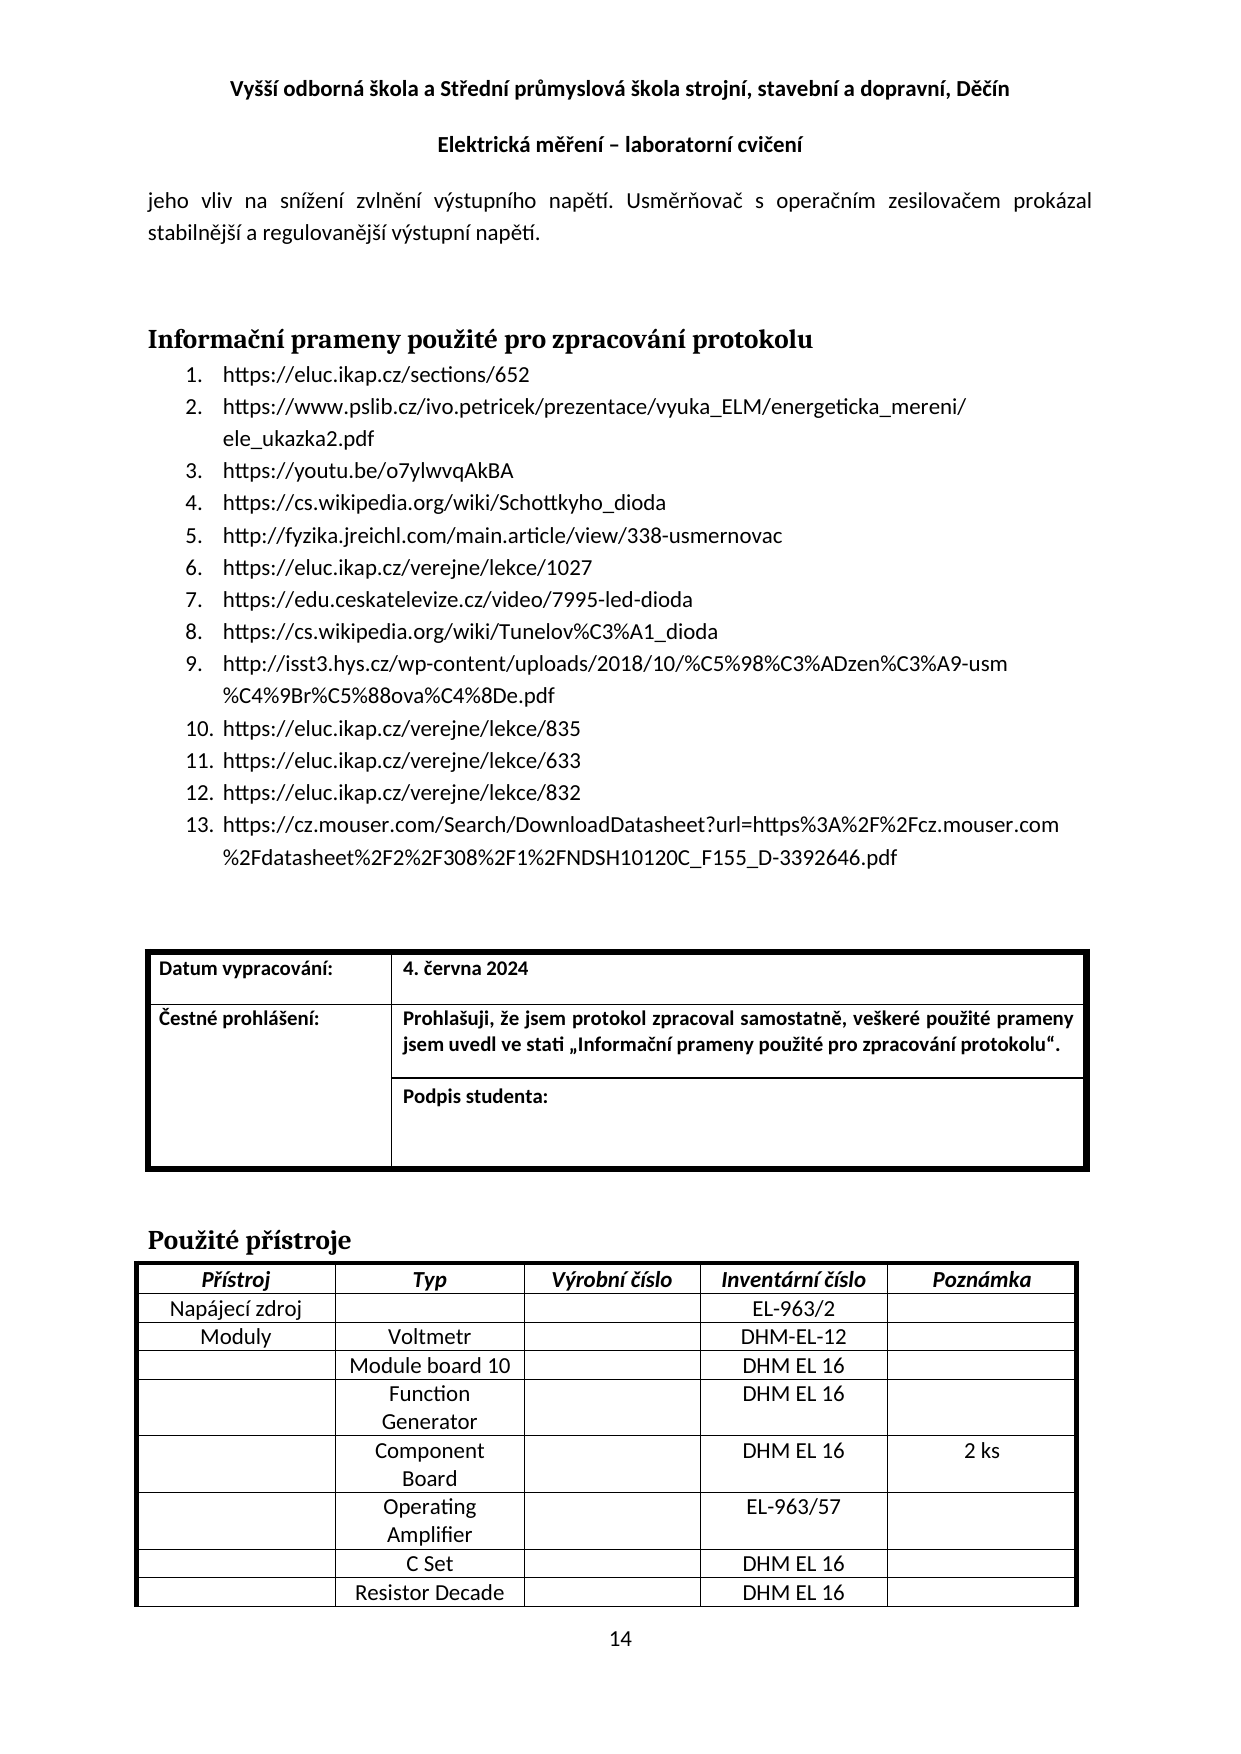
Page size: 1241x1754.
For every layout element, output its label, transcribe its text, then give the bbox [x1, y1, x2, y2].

table_cell DHM EL 16 [701, 1550, 887, 1577]
list https://eluc.ikap.cz/sections/652 [185, 360, 1093, 388]
table_cell [525, 1550, 700, 1577]
table_header Inventární číslo [701, 1265, 887, 1293]
table_cell [888, 1578, 1074, 1606]
table_header Přístroj [139, 1265, 335, 1293]
subtitle Použité přístroje [148, 1225, 1093, 1256]
list https://cz.mouser.com/Search/DownloadDatasheet?url=https%3A%2F%2Fcz.mouser.com%2Fdatasheet%2F2%2F308%2F1%2FNDSH10120C_F155_D-3392646.pdf [185, 810, 1093, 871]
list https://eluc.ikap.cz/verejne/lekce/832 [185, 778, 1093, 806]
table_cell [525, 1380, 700, 1435]
table_cell Napájecí zdroj [139, 1294, 335, 1322]
list https://www.pslib.cz/ivo.petricek/prezentace/vyuka_ELM/energeticka_mereni/ele_ukazka2.pdf [185, 392, 1093, 452]
list https://edu.ceskatelevize.cz/video/7995-led-dioda [185, 585, 1093, 613]
table_cell [888, 1323, 1074, 1350]
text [148, 186, 1093, 246]
table_cell DHM-EL-12 [701, 1323, 887, 1350]
table_cell Voltmetr [336, 1323, 524, 1350]
table_cell Čestné prohlášení: [151, 1005, 391, 1166]
table_cell Moduly [139, 1323, 335, 1350]
table_cell Prohlašuji, že jsem protokol zpracoval samostatně, veškeré použité prameny jsem uvedl ve stati „Informační prameny použité pro zpracování protokolu“. [392, 1005, 1083, 1077]
table_header Výrobní číslo [525, 1265, 700, 1293]
table_cell [525, 1436, 700, 1492]
table_cell [888, 1493, 1074, 1548]
table_cell 2 ks [888, 1436, 1074, 1492]
list https://eluc.ikap.cz/verejne/lekce/633 [185, 746, 1093, 774]
table_cell C Set [336, 1550, 524, 1577]
table_cell EL-963/57 [701, 1493, 887, 1548]
table_cell [336, 1294, 524, 1322]
table_cell Operating Amplifier [336, 1493, 524, 1548]
table_cell Resistor Decade [336, 1578, 524, 1606]
table_cell [888, 1380, 1074, 1435]
table_cell [139, 1436, 335, 1492]
table_cell [139, 1380, 335, 1435]
table_cell [888, 1550, 1074, 1577]
table_cell [139, 1351, 335, 1379]
table_header 4. června 2024 [392, 955, 1083, 1004]
table_cell DHM EL 16 [701, 1351, 887, 1379]
table_cell EL-963/2 [701, 1294, 887, 1322]
table_cell [525, 1323, 700, 1350]
subtitle Informační prameny použité pro zpracování protokolu [148, 324, 1093, 355]
list https://cs.wikipedia.org/wiki/Tunelov%C3%A1_dioda [185, 617, 1093, 645]
list http://fyzika.jreichl.com/main.article/view/338-usmernovac [185, 521, 1093, 549]
table_cell [888, 1351, 1074, 1379]
table_header Typ [336, 1265, 524, 1293]
list http://isst3.hys.cz/wp-content/uploads/2018/10/%C5%98%C3%ADzen%C3%A9-usm%C4%9Br%C5%88ova%C4%8De.pdf [185, 649, 1093, 710]
table_cell DHM EL 16 [701, 1578, 887, 1606]
table_cell [525, 1351, 700, 1379]
list https://cs.wikipedia.org/wiki/Schottkyho_dioda [185, 488, 1093, 517]
table_header Poznámka [888, 1265, 1074, 1293]
table_cell [139, 1550, 335, 1577]
table_cell Function Generator [336, 1380, 524, 1435]
table_cell Component Board [336, 1436, 524, 1492]
table_cell DHM EL 16 [701, 1436, 887, 1492]
table_cell [525, 1294, 700, 1322]
table_cell Module board 10 [336, 1351, 524, 1379]
table_cell [139, 1493, 335, 1548]
table_cell [139, 1578, 335, 1606]
list https://eluc.ikap.cz/verejne/lekce/835 [185, 714, 1093, 742]
table_cell [888, 1294, 1074, 1322]
table_cell [525, 1578, 700, 1606]
list https://eluc.ikap.cz/verejne/lekce/1027 [185, 553, 1093, 581]
table_cell Podpis studenta: [392, 1079, 1083, 1166]
table_cell [525, 1493, 700, 1548]
table_header Datum vypracování: [151, 955, 391, 1004]
list https://youtu.be/o7ylwvqAkBA [185, 456, 1093, 484]
table_cell DHM EL 16 [701, 1380, 887, 1435]
